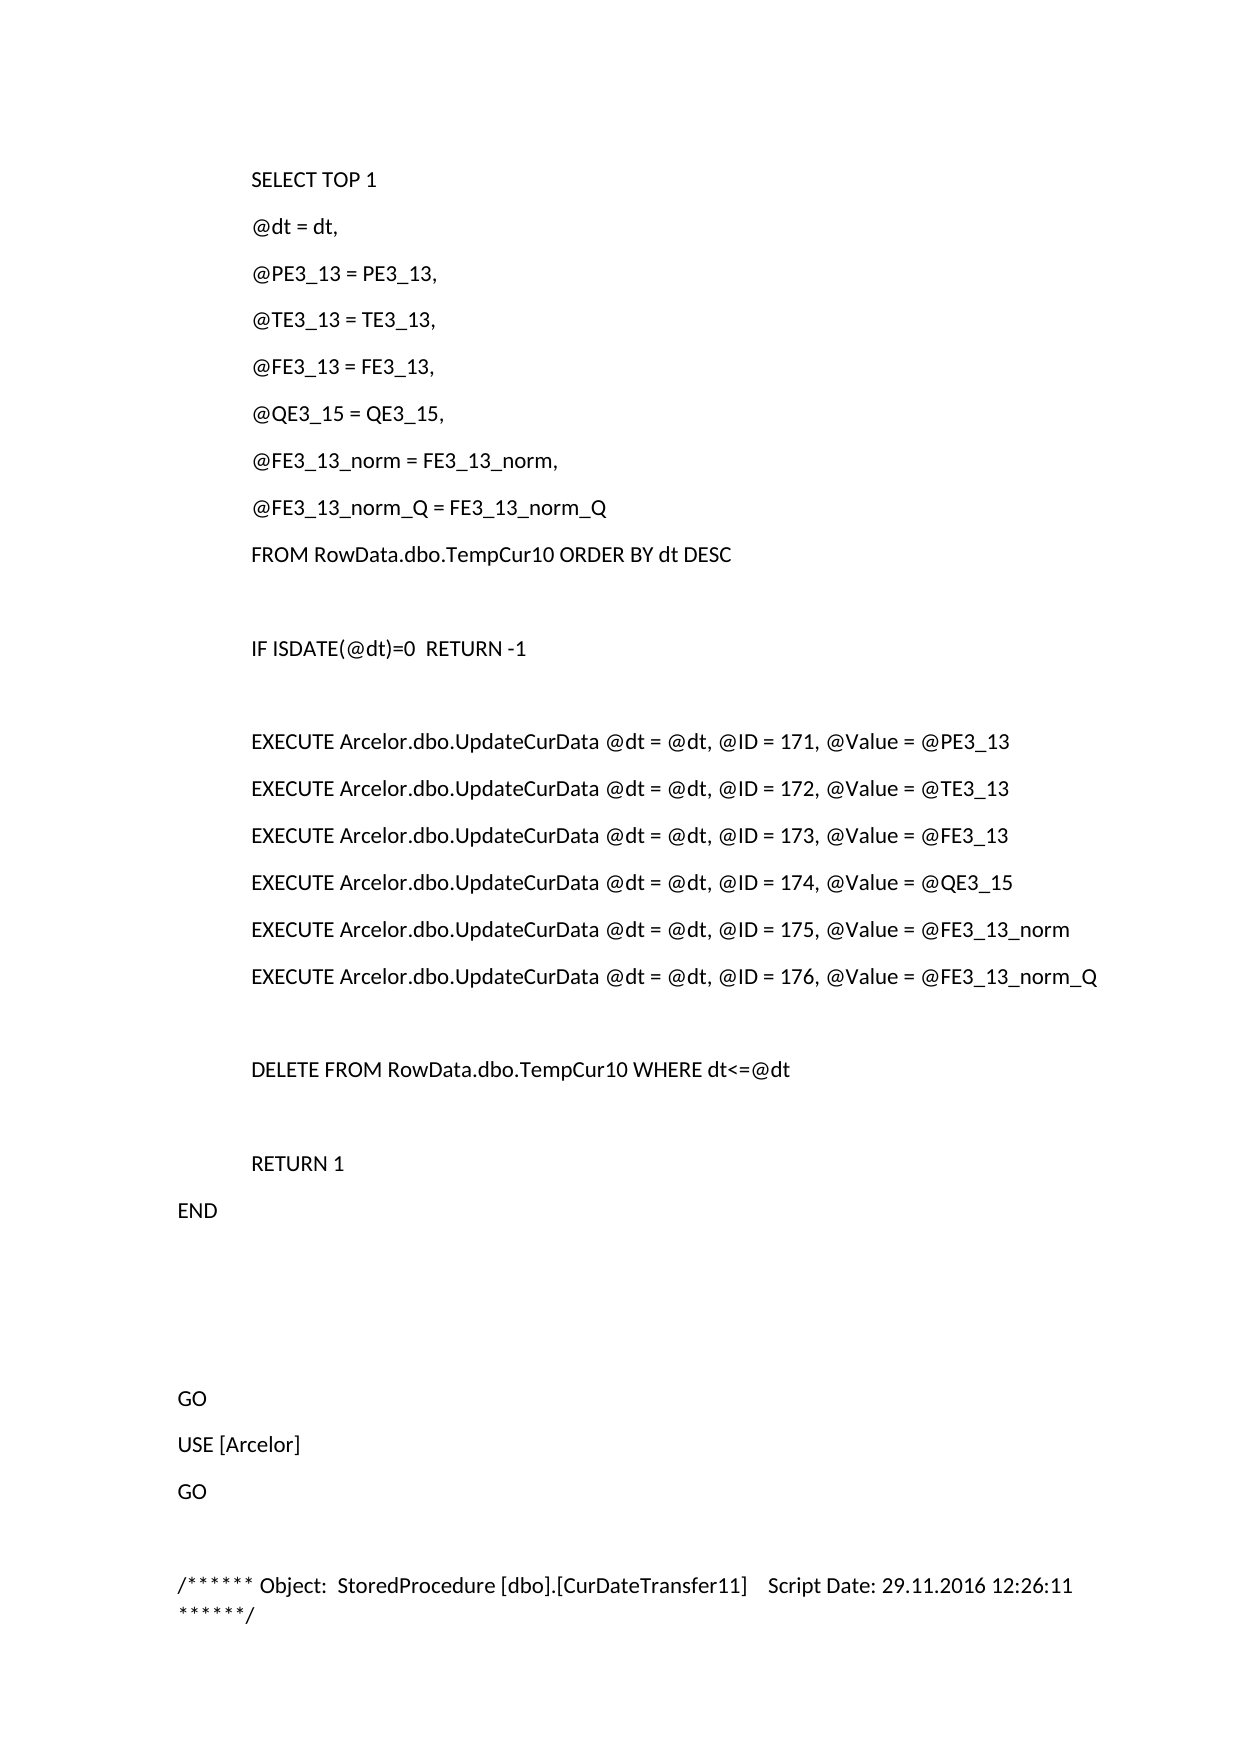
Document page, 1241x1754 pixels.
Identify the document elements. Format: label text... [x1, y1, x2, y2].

text RETURN 1 [177, 1149, 1152, 1177]
text DELETE FROM RowData.dbo.TempCur10 WHERE dt<=@dt [177, 1056, 1152, 1084]
text EXECUTE Arcelor.dbo.UpdateCurData @dt = @dt, @ID = 171, @Value = @PE3_13 [177, 727, 1152, 756]
text IF ISDATE(@dt)=0 RETURN -1 [177, 634, 1152, 662]
text /****** Object: StoredProcedure [dbo].[CurDateTransfer11] Script Date: 29.11.2016 12:26:11 ******/ [177, 1571, 1152, 1629]
text FROM RowData.dbo.TempCur10 ORDER BY dt DESC [177, 540, 1152, 568]
text GO [177, 1477, 1152, 1506]
text SELECT TOP 1 [177, 165, 1152, 193]
text @FE3_13_norm_Q = FE3_13_norm_Q [177, 493, 1152, 521]
text @PE3_13 = PE3_13, [177, 259, 1152, 287]
text @QE3_15 = QE3_15, [177, 399, 1152, 427]
text EXECUTE Arcelor.dbo.UpdateCurData @dt = @dt, @ID = 174, @Value = @QE3_15 [177, 868, 1152, 896]
text @FE3_13_norm = FE3_13_norm, [177, 446, 1152, 474]
text EXECUTE Arcelor.dbo.UpdateCurData @dt = @dt, @ID = 175, @Value = @FE3_13_norm [177, 915, 1152, 943]
text GO [177, 1384, 1152, 1412]
text @TE3_13 = TE3_13, [177, 306, 1152, 334]
text EXECUTE Arcelor.dbo.UpdateCurData @dt = @dt, @ID = 176, @Value = @FE3_13_norm_Q [177, 962, 1152, 990]
text EXECUTE Arcelor.dbo.UpdateCurData @dt = @dt, @ID = 173, @Value = @FE3_13 [177, 821, 1152, 849]
text EXECUTE Arcelor.dbo.UpdateCurData @dt = @dt, @ID = 172, @Value = @TE3_13 [177, 774, 1152, 802]
text USE [Arcelor] [177, 1431, 1152, 1459]
text @FE3_13 = FE3_13, [177, 352, 1152, 381]
text @dt = dt, [177, 212, 1152, 240]
text END [177, 1196, 1152, 1224]
